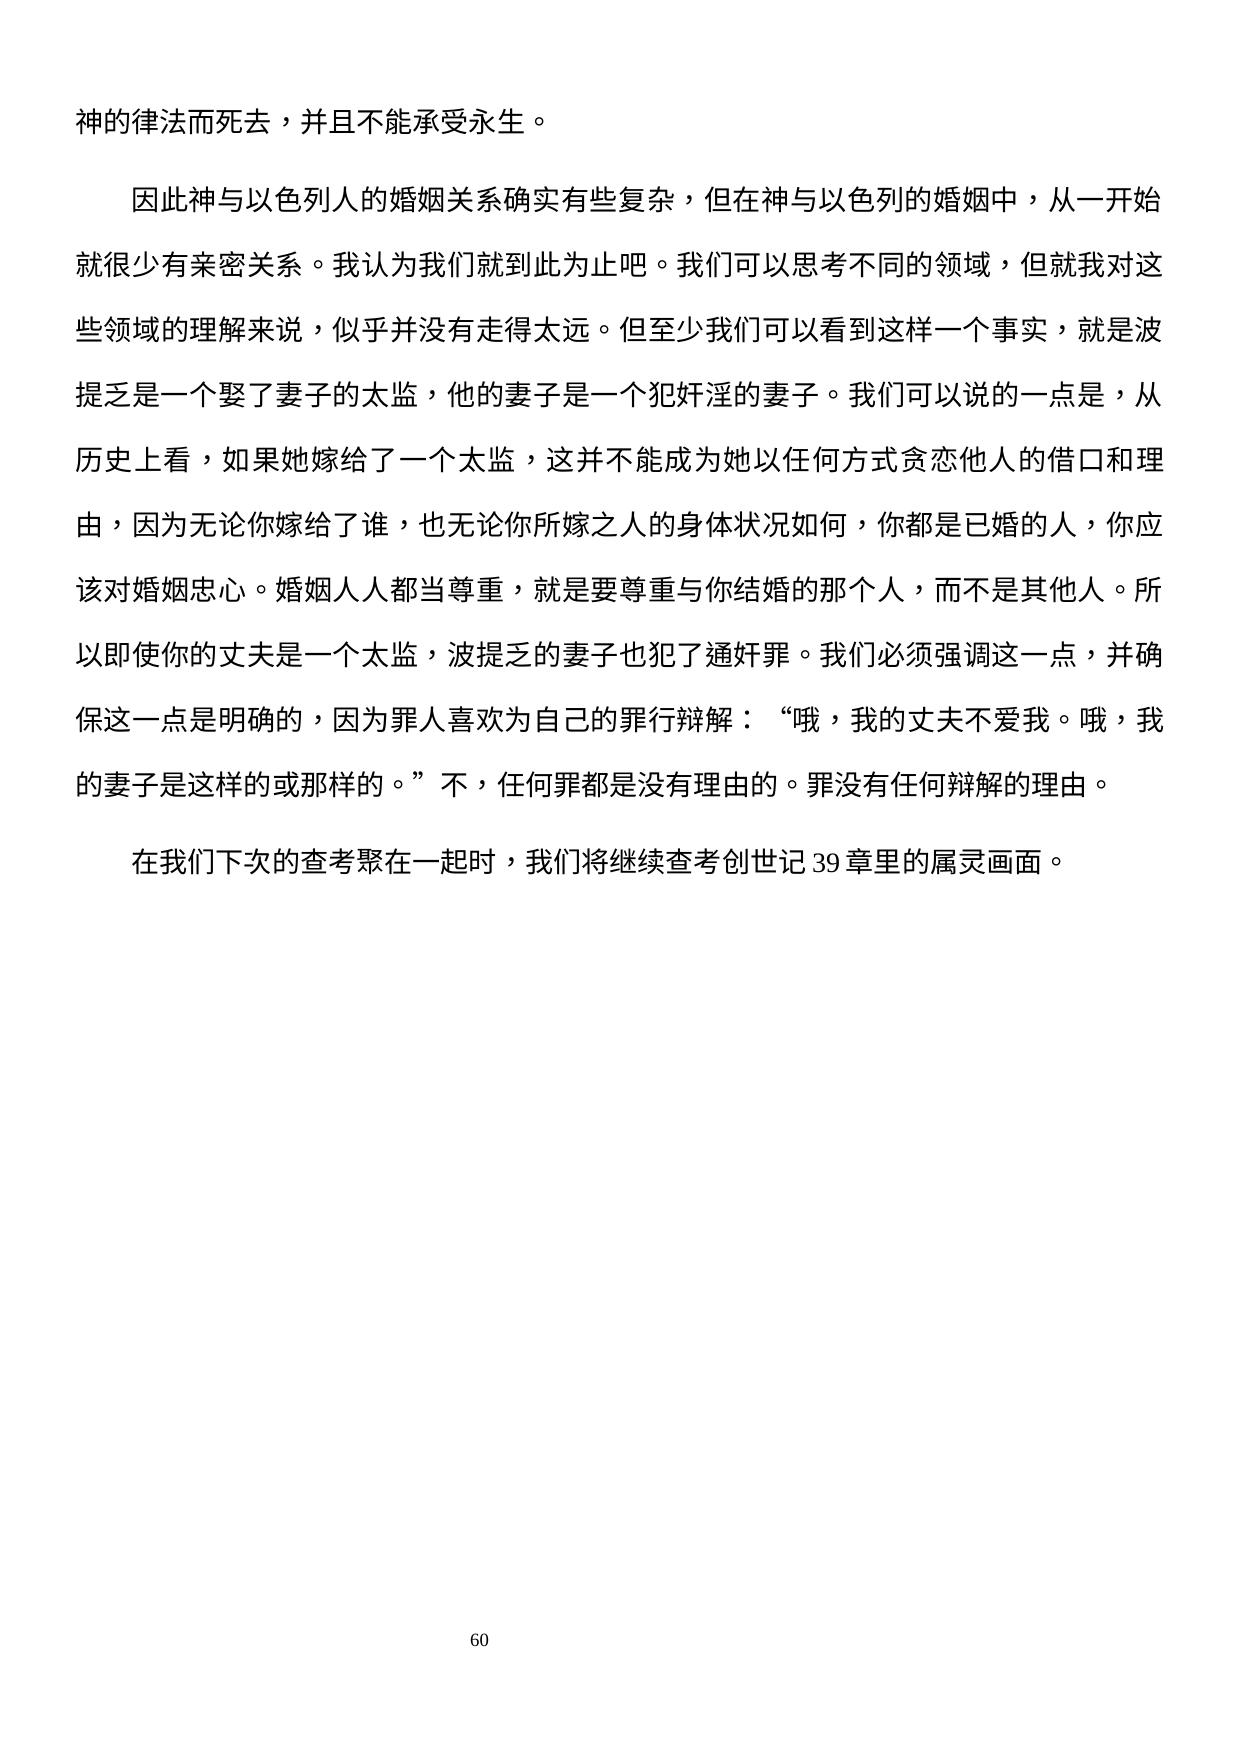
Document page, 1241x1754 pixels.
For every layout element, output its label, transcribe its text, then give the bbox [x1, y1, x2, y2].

text 在我们下次的查考聚在一起时，我们将继续查考创世记39章里的属灵画面。 [75, 828, 1165, 893]
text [75, 88, 1165, 153]
text 因此神与以色列人的婚姻关系确实有些复杂，但在神与以色列的婚姻中，从一开始就很少有亲密关系。我认为我们就到此为止吧。我们可以思考不同的领域，但就我对这些领域的理解来说，似乎并没有走得太远。但至少我们可以看到这样一个事实，就是波提乏是一个娶了妻子的太监，他的妻子是一个犯奸淫的妻子。我们可以说的一点是，从历史上看，如果她嫁给了一个太监，这并不能成为她以任何方式贪恋他人的借口和理由，因为无论你嫁给了谁，也无论你所嫁之人的身体状况如何，你都是已婚的人，你应该对婚姻忠心。婚姻人人都当尊重，就是要尊重与你结婚的那个人，而不是其他人。所以即使你的丈夫是一个太监，波提乏的妻子也犯了通奸罪。我们必须强调这一点，并确保这一点是明确的，因为罪人喜欢为自己的罪行辩解：“哦，我的丈夫不爱我。哦，我的妻子是这样的或那样的。”不，任何罪都是没有理由的。罪没有任何辩解的理由。 [75, 166, 1165, 816]
